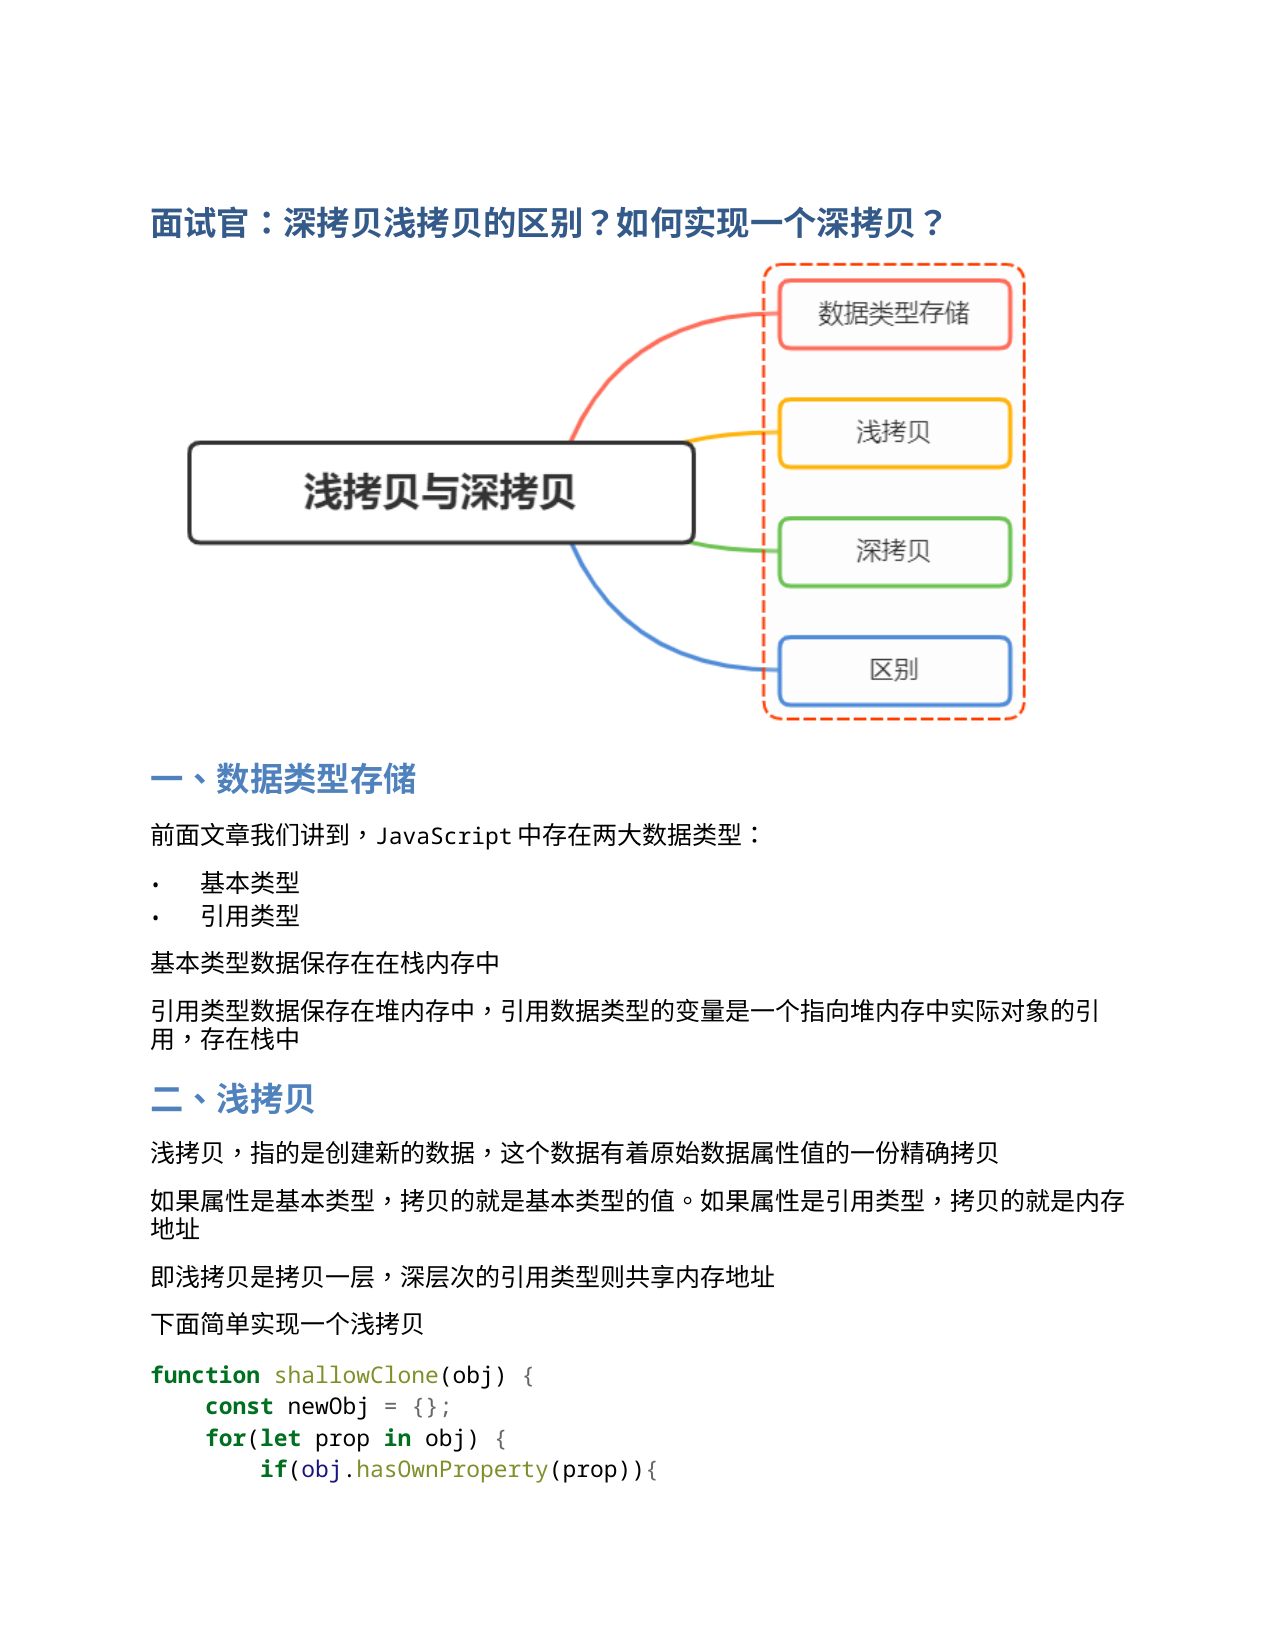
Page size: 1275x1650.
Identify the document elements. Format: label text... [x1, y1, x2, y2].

picture [168, 245, 1044, 736]
text 引用类型数据保存在堆内存中，引用数据类型的变量是一个指向堆内存中实际对象的引用，存在栈中 [150, 998, 1125, 1055]
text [150, 1359, 1125, 1484]
text 浅拷贝，指的是创建新的数据，这个数据有着原始数据属性值的一份精确拷贝 [150, 1140, 1125, 1169]
list 基本类型 [150, 870, 1125, 899]
list 引用类型 [150, 903, 1125, 931]
text 如果属性是基本类型，拷贝的就是基本类型的值。如果属性是引用类型，拷贝的就是内存地址 [150, 1188, 1125, 1245]
subtitle 二、浅拷贝 [150, 1076, 1125, 1121]
text 即浅拷贝是拷贝一层，深层次的引用类型则共享内存地址 [150, 1264, 1125, 1293]
subtitle 面试官：深拷贝浅拷贝的区别？如何实现一个深拷贝？ [150, 200, 1125, 245]
subtitle 一、数据类型存储 [150, 756, 1125, 801]
text 基本类型数据保存在在栈内存中 [150, 950, 1125, 979]
text 前面文章我们讲到，JavaScript中存在两大数据类型： [150, 820, 1125, 851]
text 下面简单实现一个浅拷贝 [150, 1311, 1125, 1340]
